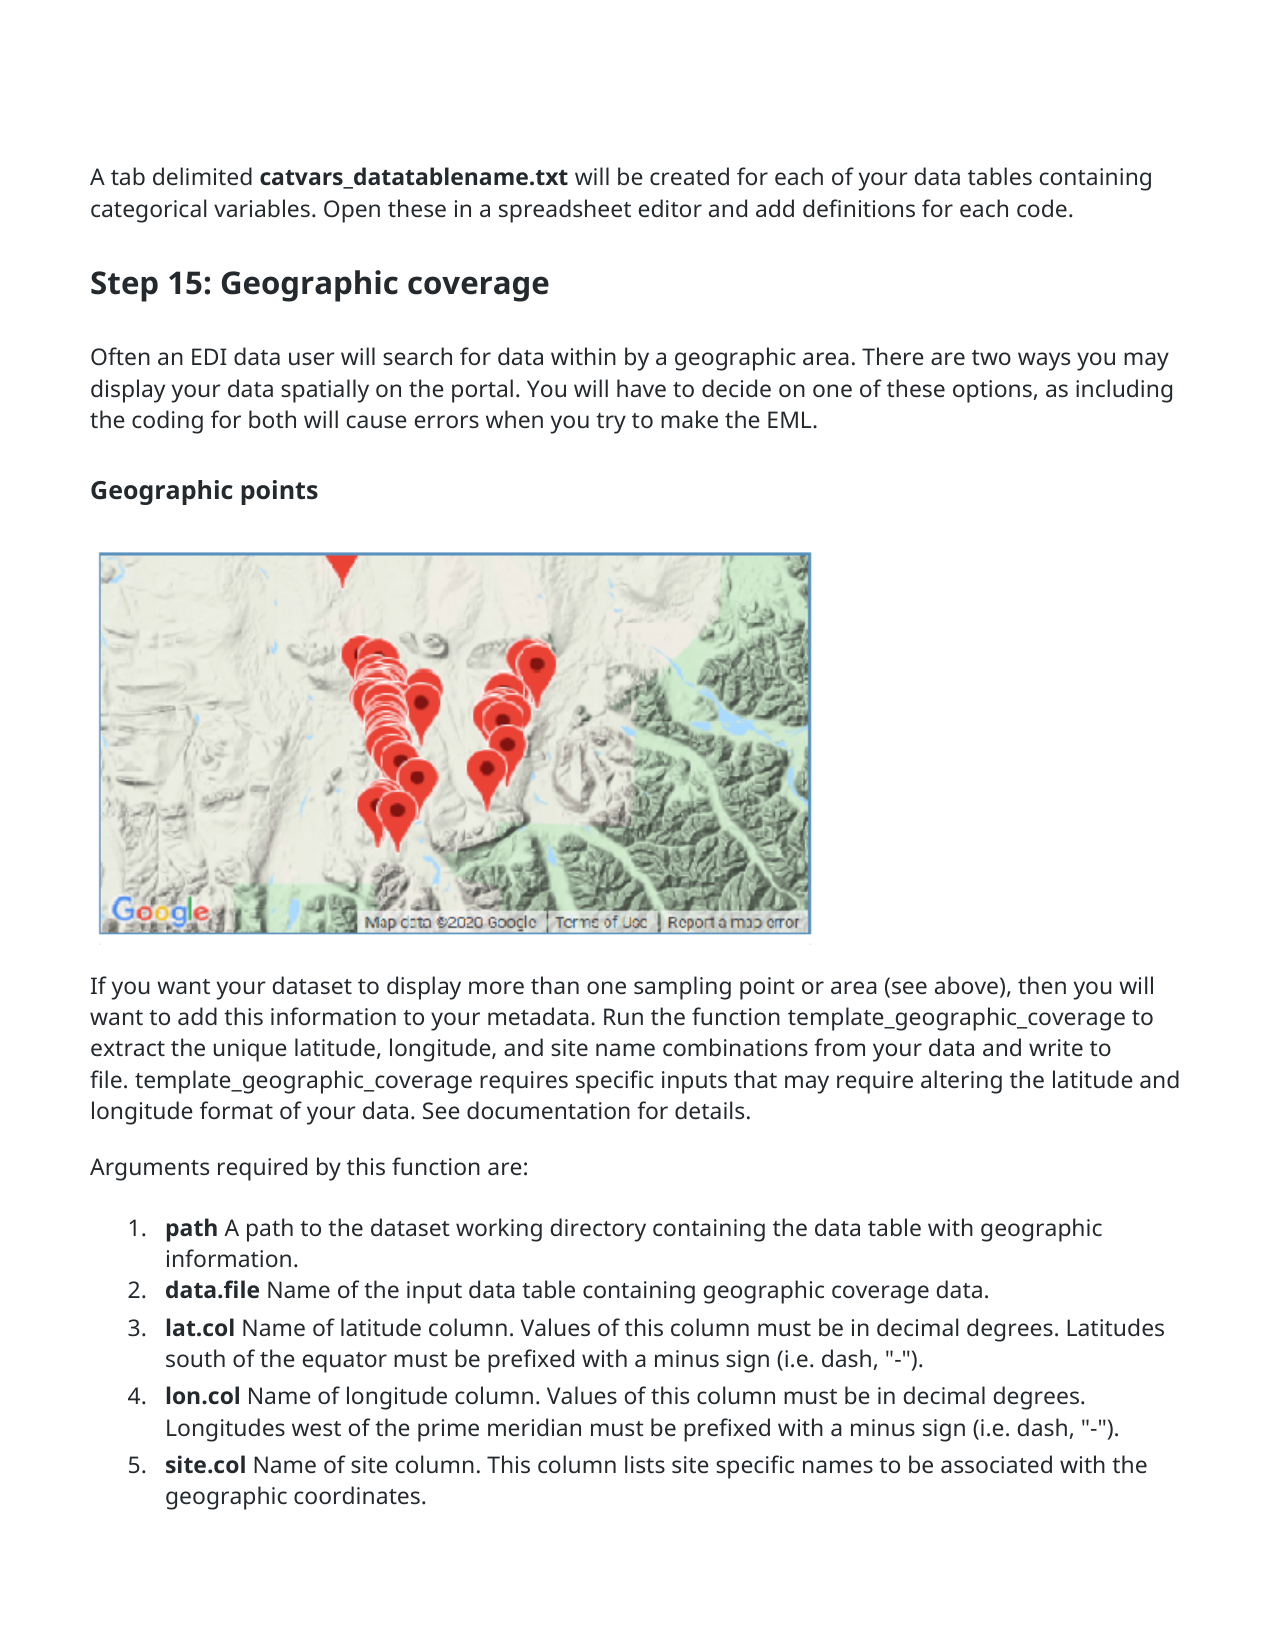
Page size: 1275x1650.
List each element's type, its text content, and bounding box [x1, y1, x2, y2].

text Arguments required by this function are: [90, 1151, 1185, 1182]
list lat.col Name of latitude column. Values of this column must be in decimal degrees. Latitudes south of the equator must be prefixed with a minus sign (i.e. dash, "-"). [127, 1312, 1185, 1374]
list data.file Name of the input data table containing geographic coverage data. [127, 1274, 1185, 1305]
text Step 15: Geographic coverage [90, 261, 1185, 304]
list lon.col Name of longitude column. Values of this column must be in decimal degrees. Longitudes west of the prime meridian must be prefixed with a minus sign (i.e. dash, "-"). [127, 1380, 1185, 1443]
list path A path to the dataset working directory containing the data table with geographic information. [127, 1212, 1185, 1274]
text If you want your dataset to display more than one sampling point or area (see above), then you will want to add this information to your metadata. Run the function template_geographic_coverage to extract the unique latitude, longitude, and site name combinations from your data and write to file. template_geographic_coverage requires specific inputs that may require altering the latitude and longitude format of your data. See documentation for details. [90, 970, 1185, 1126]
text Geographic points [90, 473, 1185, 507]
list site.col Name of site column. This column lists site specific names to be associated with the geographic coordinates. [127, 1449, 1185, 1512]
text A tab delimited catvars_datatablename.txt will be created for each of your data tables containing categorical variables. Open these in a spreadsheet editor and add definitions for each code. [90, 161, 1185, 224]
picture [90, 544, 814, 945]
text Often an EDI data user will search for data within by a geographic area. There are two ways you may display your data spatially on the portal. You will have to decide on one of these options, as including the coding for both will cause errors when you try to make the EML. [90, 341, 1185, 435]
